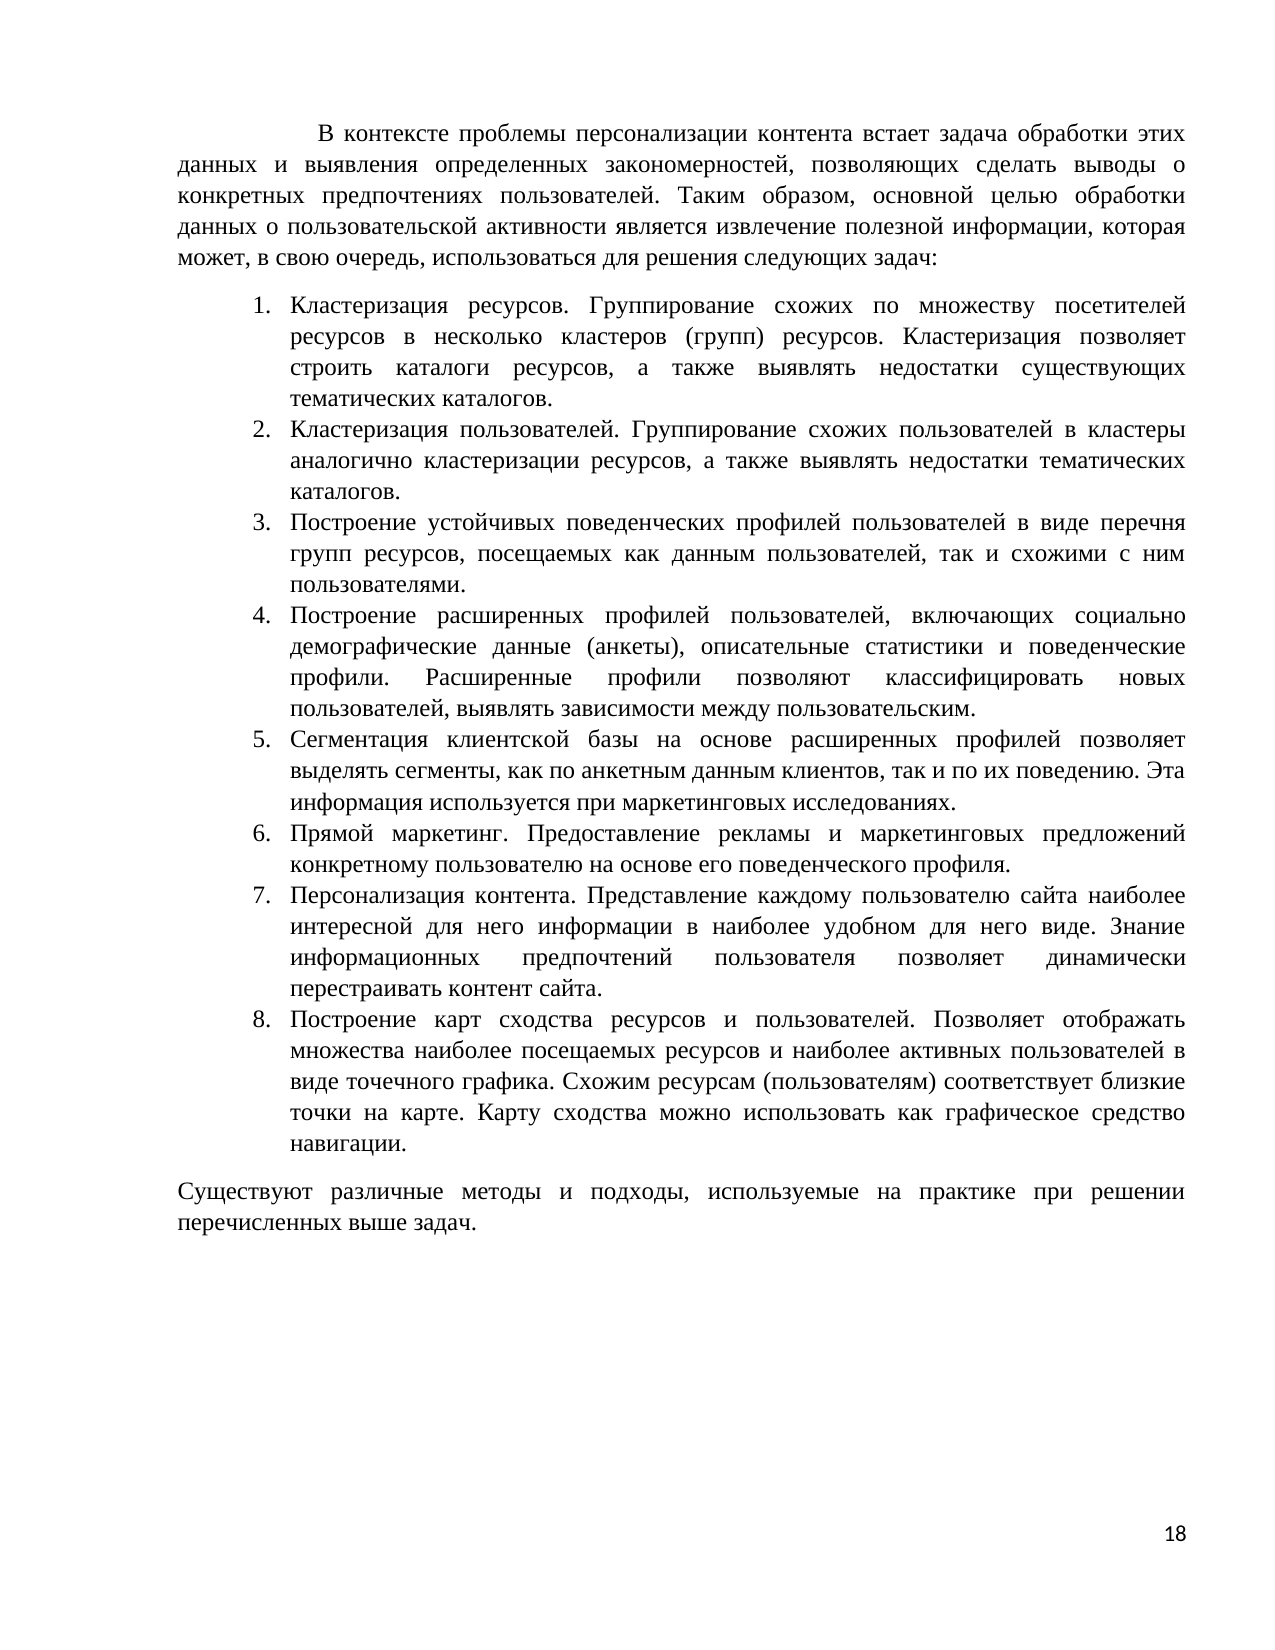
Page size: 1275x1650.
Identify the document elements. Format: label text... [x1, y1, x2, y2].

text Существуют различные методы и подходы, используемые на практике при решении перечисленных выше задач. [177, 1176, 1186, 1236]
list Персонализация контента. Представление каждому пользователю сайта наиболее интересной для него информации в наиболее удобном для него виде. Знание информационных предпочтений пользователя позволяет динамически перестраивать контент сайта. [252, 880, 1186, 1002]
list Построение карт сходства ресурсов и пользователей. Позволяет отображать множества наиболее посещаемых ресурсов и наиболее активных пользователей в виде точечного графика. Схожим ресурсам (пользователям) соответствует близкие точки на карте. Карту сходства можно использовать как графическое средство навигации. [252, 1004, 1186, 1157]
list Кластеризация ресурсов. Группирование схожих по множеству посетителей ресурсов в несколько кластеров (групп) ресурсов. Кластеризация позволяет строить каталоги ресурсов, а также выявлять недостатки существующих тематических каталогов. [252, 290, 1186, 412]
list Построение расширенных профилей пользователей, включающих социально демографические данные (анкеты), описательные статистики и поведенческие профили. Расширенные профили позволяют классифицировать новых пользователей, выявлять зависимости между пользовательским. [252, 600, 1186, 722]
list Сегментация клиентской базы на основе расширенных профилей позволяет выделять сегменты, как по анкетным данным клиентов, так и по их поведению. Эта информация используется при маркетинговых исследованиях. [252, 724, 1186, 815]
text В контексте проблемы персонализации контента встает задача обработки этих данных и выявления определенных закономерностей, позволяющих сделать выводы о конкретных предпочтениях пользователей. Таким образом, основной целью обработки данных о пользовательской активности является извлечение полезной информации, которая может, в свою очередь, использоваться для решения следующих задач: [177, 118, 1186, 271]
list Прямой маркетинг. Предоставление рекламы и маркетинговых предложений конкретному пользователю на основе его поведенческого профиля. [252, 818, 1186, 877]
list Построение устойчивых поведенческих профилей пользователей в виде перечня групп ресурсов, посещаемых как данным пользователей, так и схожими с ним пользователями. [252, 507, 1186, 598]
list Кластеризация пользователей. Группирование схожих пользователей в кластеры аналогично кластеризации ресурсов, а также выявлять недостатки тематических каталогов. [252, 414, 1186, 505]
